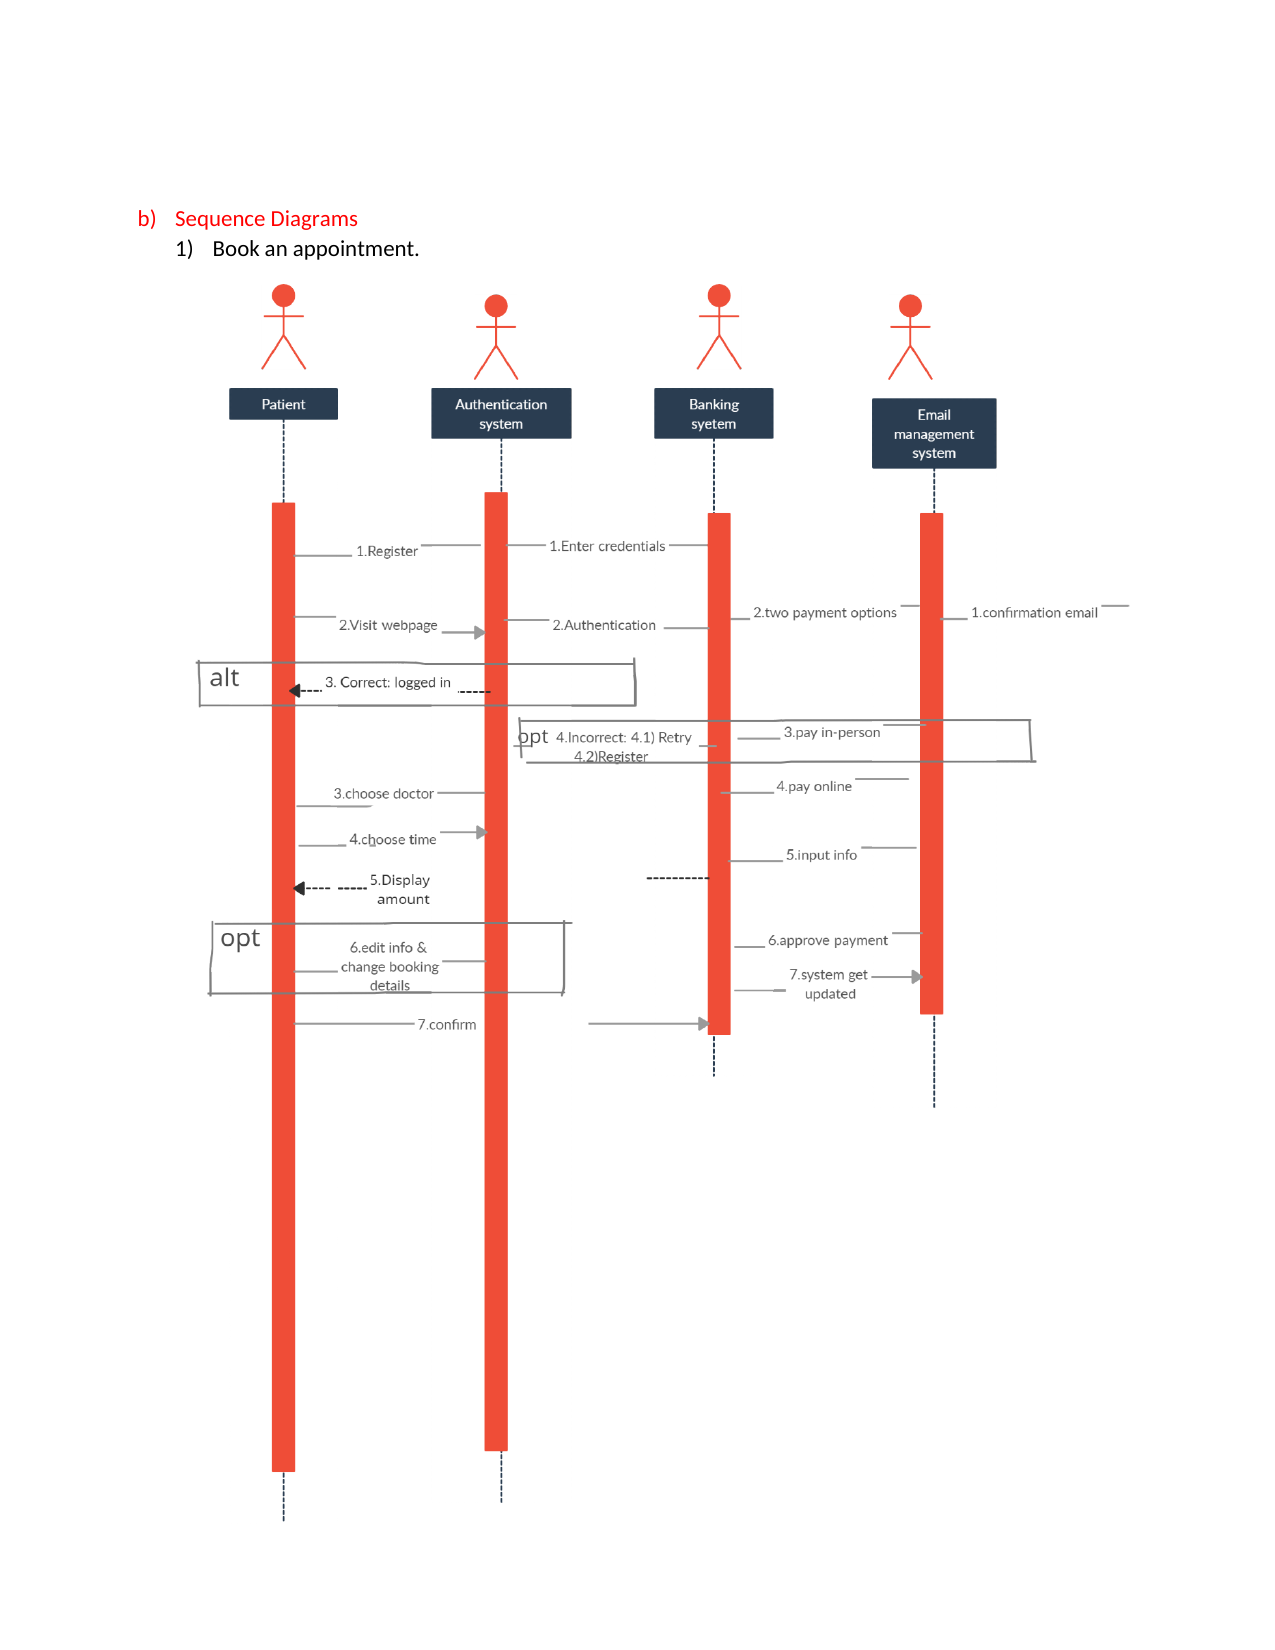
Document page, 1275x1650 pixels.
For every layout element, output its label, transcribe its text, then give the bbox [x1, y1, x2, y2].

list Book an appointment. [175, 234, 1269, 262]
picture [175, 264, 1149, 1544]
list Sequence Diagrams [137, 204, 1269, 232]
